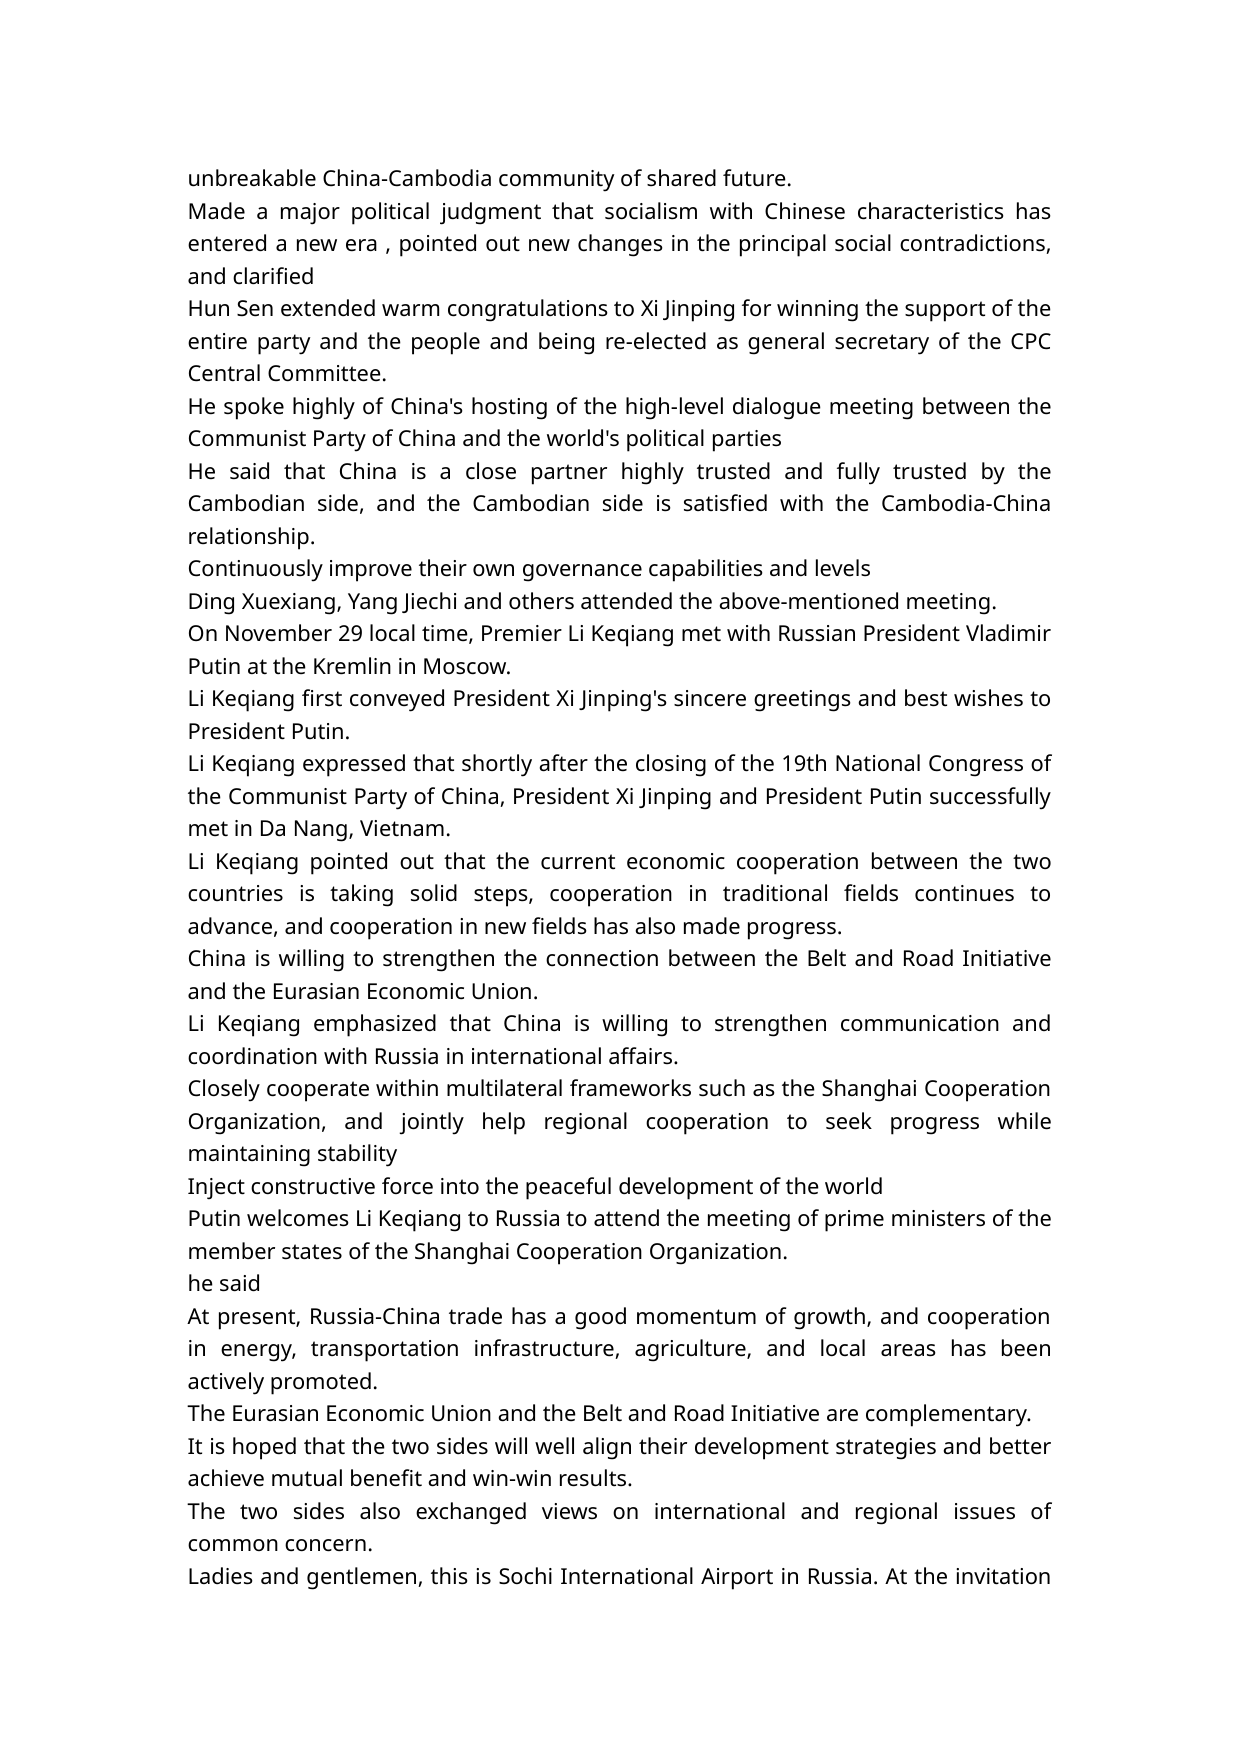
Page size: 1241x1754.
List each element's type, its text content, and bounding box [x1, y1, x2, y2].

text Li Keqiang emphasized that China is willing to strengthen communication and coordination with Russia in international affairs. [187, 1007, 1053, 1072]
text Continuously improve their own governance capabilities and levels [187, 552, 1053, 584]
text It is hoped that the two sides will well align their development strategies and better achieve mutual benefit and win-win results. [187, 1429, 1053, 1494]
text Li Keqiang expressed that shortly after the closing of the 19th National Congress of the Communist Party of China, President Xi Jinping and President Putin successfully met in Da Nang, Vietnam. [187, 747, 1053, 844]
text He said that China is a close partner highly trusted and fully trusted by the Cambodian side, and the Cambodian side is satisfied with the Cambodia-China relationship. [187, 454, 1053, 552]
text Inject constructive force into the peaceful development of the world [187, 1169, 1053, 1202]
text Ding Xuexiang, Yang Jiechi and others attended the above-mentioned meeting. [187, 584, 1053, 617]
text He spoke highly of China's hosting of the high-level dialogue meeting between the Communist Party of China and the world's political parties [187, 389, 1053, 454]
text Hun Sen extended warm congratulations to Xi Jinping for winning the support of the entire party and the people and being re-elected as general secretary of the CPC Central Committee. [187, 292, 1053, 389]
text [187, 162, 1053, 194]
text The two sides also exchanged views on international and regional issues of common concern. [187, 1494, 1053, 1559]
text On November 29 local time, Premier Li Keqiang met with Russian President Vladimir Putin at the Kremlin in Moscow. [187, 617, 1053, 682]
text At present, Russia-China trade has a good momentum of growth, and cooperation in energy, transportation infrastructure, agriculture, and local areas has been actively promoted. [187, 1299, 1053, 1397]
text Li Keqiang pointed out that the current economic cooperation between the two countries is taking solid steps, cooperation in traditional fields continues to advance, and cooperation in new fields has also made progress. [187, 844, 1053, 942]
text China is willing to strengthen the connection between the Belt and Road Initiative and the Eurasian Economic Union. [187, 942, 1053, 1007]
text Putin welcomes Li Keqiang to Russia to attend the meeting of prime ministers of the member states of the Shanghai Cooperation Organization. [187, 1202, 1053, 1267]
text The Eurasian Economic Union and the Belt and Road Initiative are complementary. [187, 1397, 1053, 1429]
text Closely cooperate within multilateral frameworks such as the Shanghai Cooperation Organization, and jointly help regional cooperation to seek progress while maintaining stability [187, 1072, 1053, 1169]
text Li Keqiang first conveyed President Xi Jinping's sincere greetings and best wishes to President Putin. [187, 682, 1053, 747]
text he said [187, 1267, 1053, 1299]
text Made a major political judgment that socialism with Chinese characteristics has entered a new era , pointed out new changes in the principal social contradictions, and clarified [187, 194, 1053, 292]
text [187, 1559, 1053, 1592]
